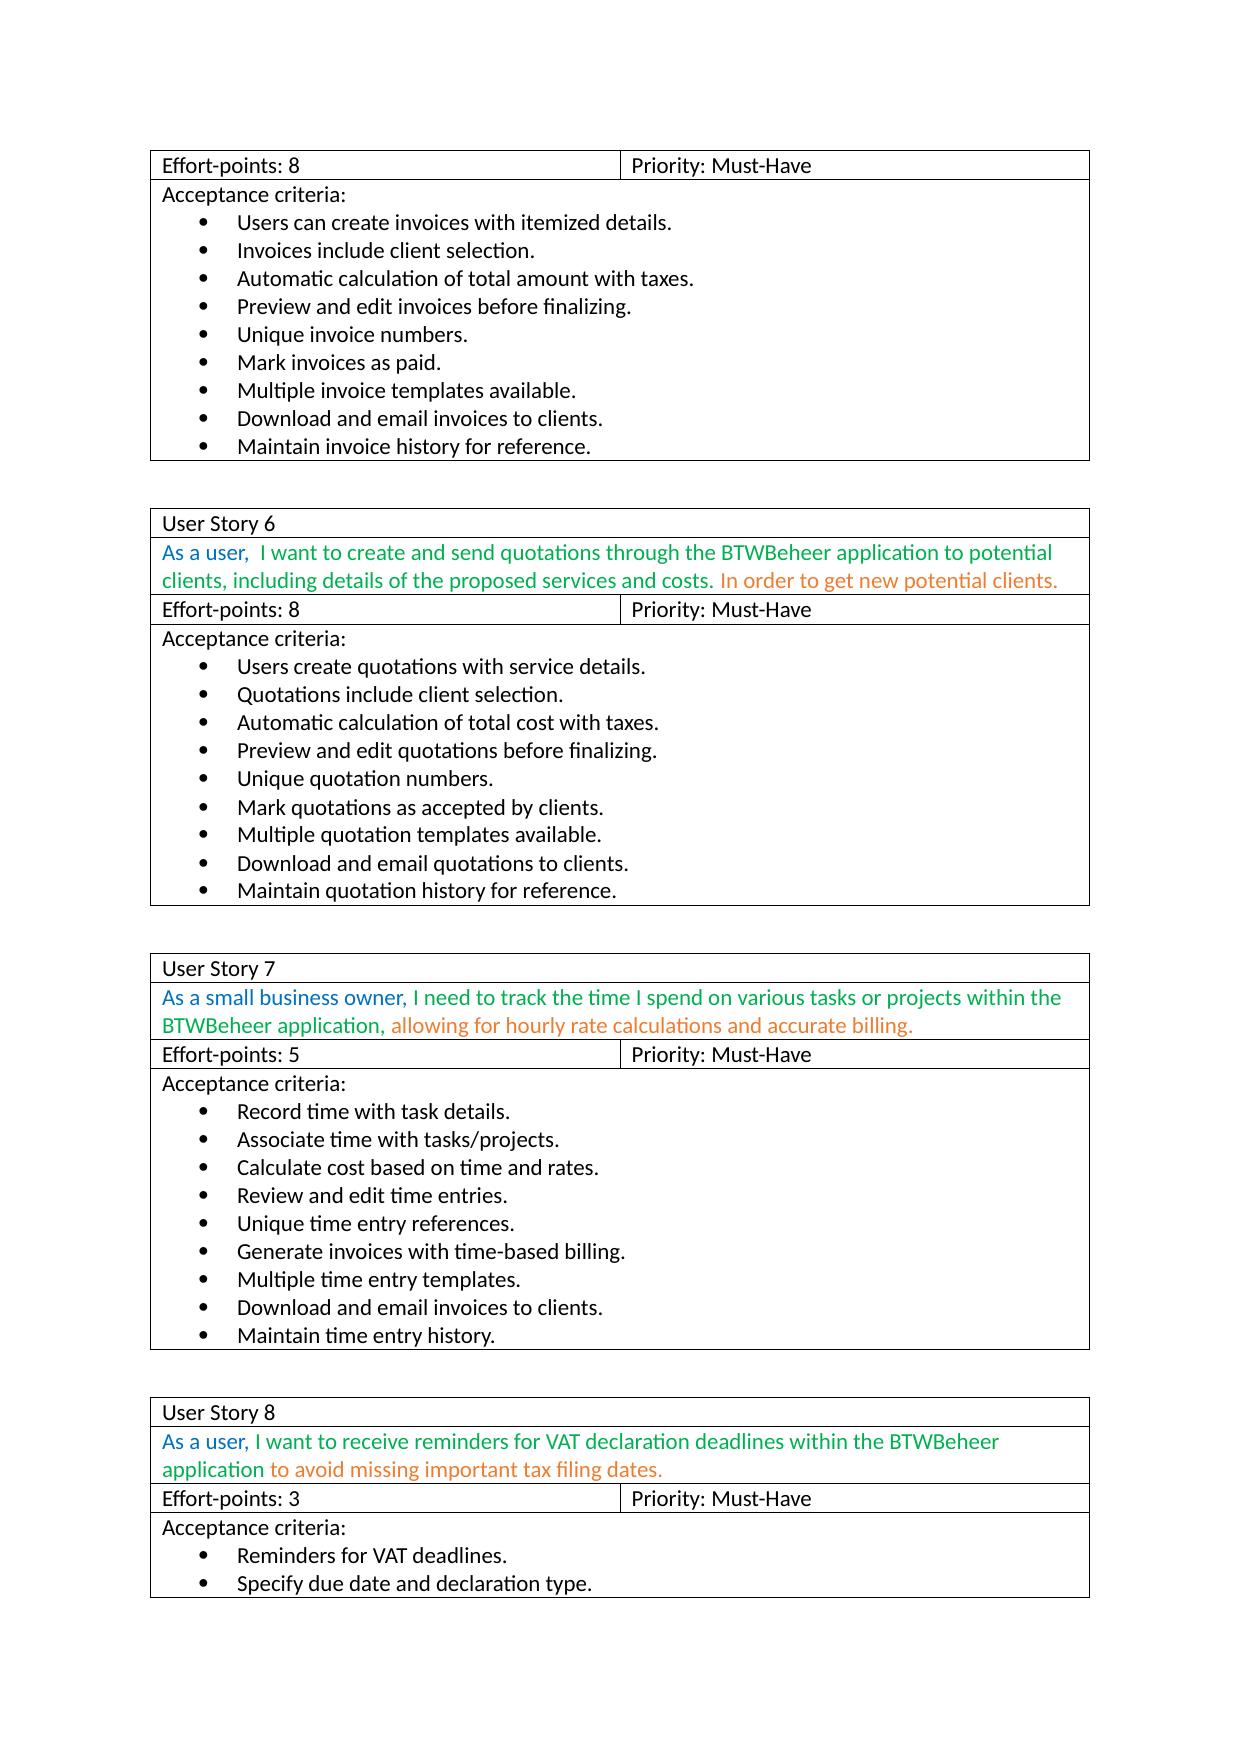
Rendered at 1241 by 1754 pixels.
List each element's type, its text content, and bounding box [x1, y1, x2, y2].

table_cell Priority: Must-Have [621, 151, 1089, 179]
table_header User Story 7 [151, 954, 1089, 982]
table_cell Priority: Must-Have [621, 595, 1089, 623]
table_cell Effort-points: 8 [151, 595, 620, 623]
table_header User Story 8 [151, 1398, 1089, 1426]
table_header User Story 6 [151, 509, 1089, 537]
table_cell Effort-points: 3 [151, 1484, 620, 1512]
table_cell Priority: Must-Have [621, 1040, 1089, 1068]
table_cell Priority: Must-Have [621, 1484, 1089, 1512]
table_cell Acceptance criteria: Users can create invoices with itemized details. Invoices include client selection. Automatic calculation of total amount with taxes. Preview and edit invoices before finalizing. Unique invoice numbers. Mark invoices as paid. Multiple invoice templates available. Download and email invoices to clients. Maintain invoice history for reference. [151, 180, 1089, 460]
table_cell Acceptance criteria: Record time with task details. Associate time with tasks/projects. Calculate cost based on time and rates. Review and edit time entries. Unique time entry references. Generate invoices with time-based billing. Multiple time entry templates. Download and email invoices to clients. Maintain time entry history. [151, 1069, 1089, 1349]
table_cell Acceptance criteria: Users create quotations with service details. Quotations include client selection. Automatic calculation of total cost with taxes. Preview and edit quotations before finalizing. Unique quotation numbers. Mark quotations as accepted by clients. Multiple quotation templates available. Download and email quotations to clients. Maintain quotation history for reference. [151, 625, 1089, 905]
table_cell As a small business owner, I need to track the time I spend on various tasks or projects within the BTWBeheer application, allowing for hourly rate calculations and accurate billing. [151, 983, 1089, 1039]
table_cell Effort-points: 8 [151, 151, 620, 179]
table_cell As a user, I want to create and send quotations through the BTWBeheer application to potential clients, including details of the proposed services and costs. In order to get new potential clients. [151, 538, 1089, 594]
table_cell Effort-points: 5 [151, 1040, 620, 1068]
table_cell As a user, I want to receive reminders for VAT declaration deadlines within the BTWBeheer application to avoid missing important tax filing dates. [151, 1427, 1089, 1483]
